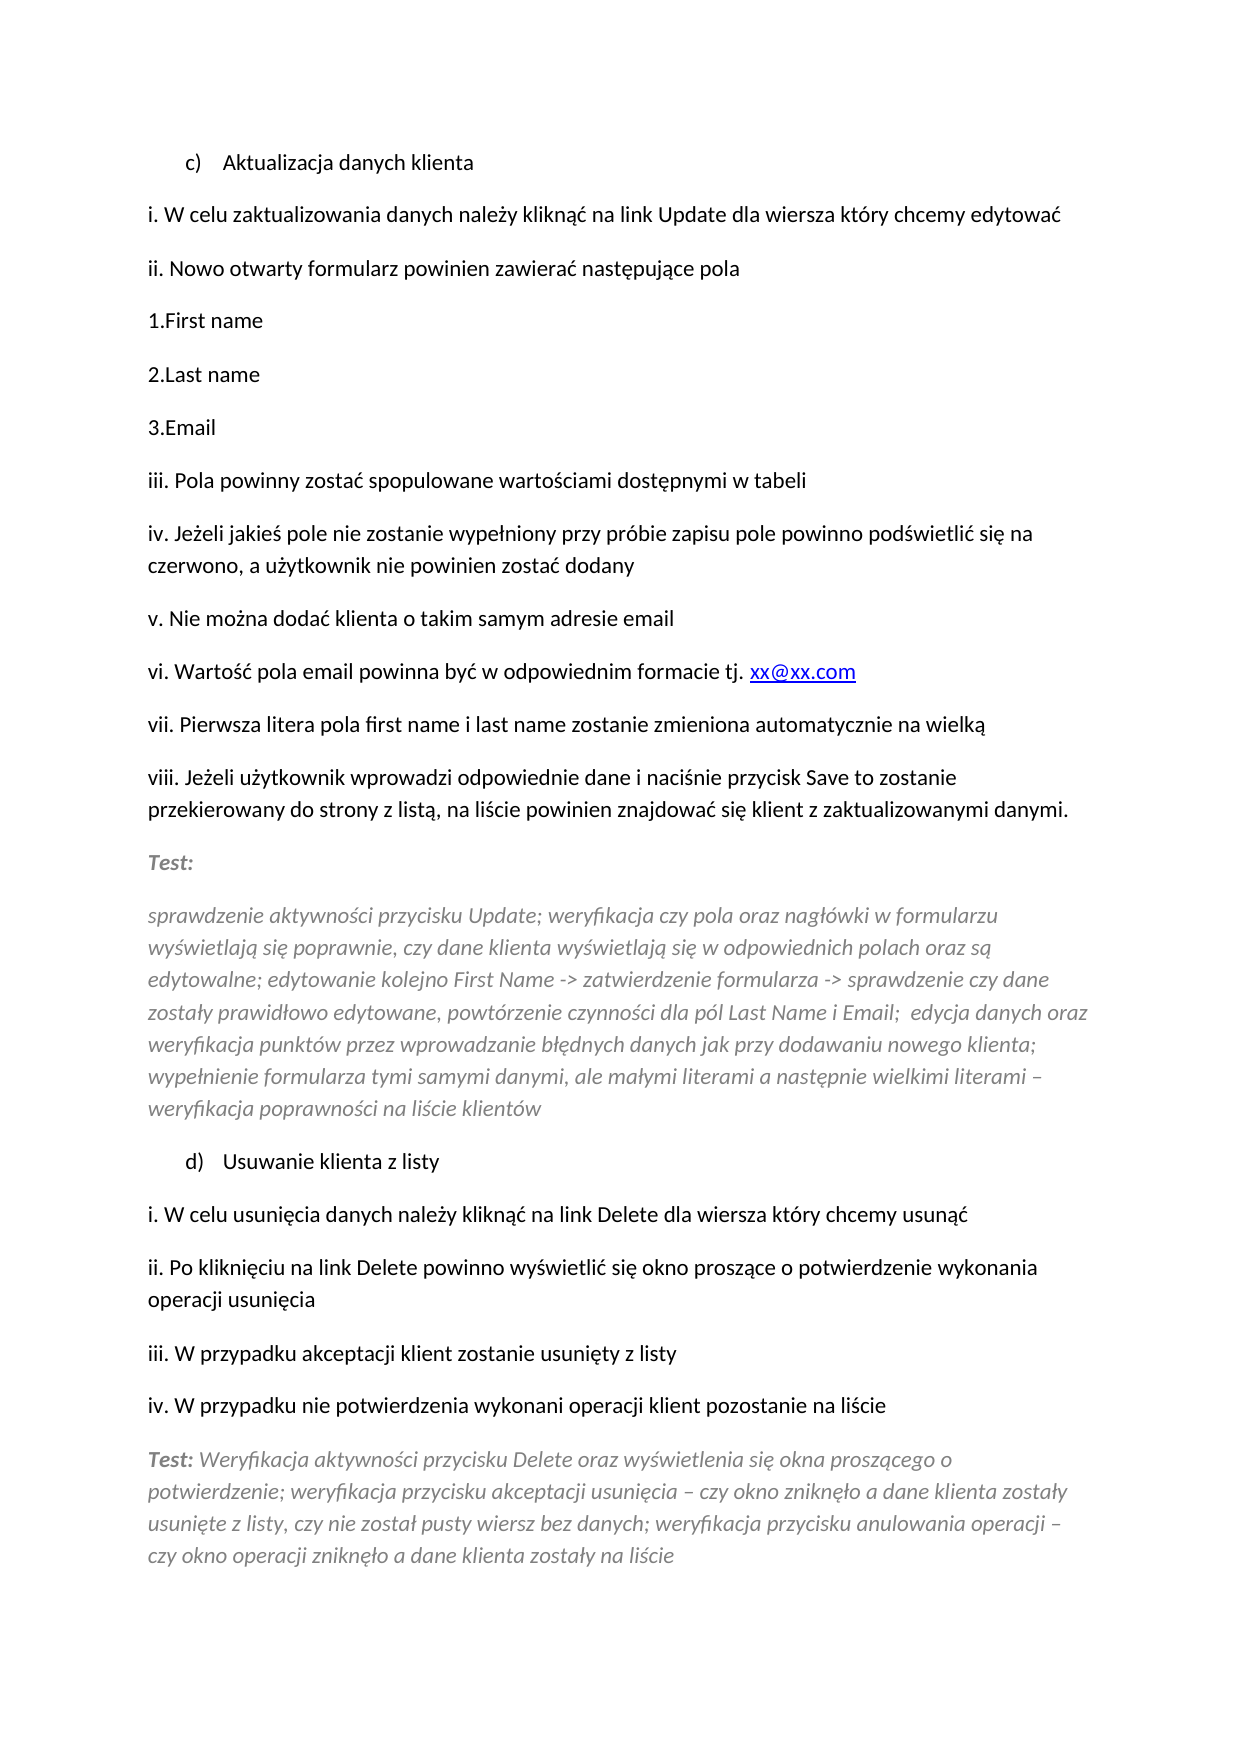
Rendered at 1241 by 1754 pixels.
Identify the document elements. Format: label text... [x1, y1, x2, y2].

text iv. Jeżeli jakieś pole nie zostanie wypełniony przy próbie zapisu pole powinno podświetlić się na czerwono, a użytkownik nie powinien zostać dodany [148, 519, 1093, 579]
text Test: Weryfikacja aktywności przycisku Delete oraz wyświetlenia się okna proszącego o potwierdzenie; weryfikacja przycisku akceptacji usunięcia – czy okno zniknęło a dane klienta zostały usunięte z listy, czy nie został pusty wiersz bez danych; weryfikacja przycisku anulowania operacji – czy okno operacji zniknęło a dane klienta zostały na liście [148, 1445, 1093, 1569]
text 1.First name [148, 307, 1093, 335]
text iii. Pola powinny zostać spopulowane wartościami dostępnymi w tabeli [148, 466, 1093, 494]
text 3.Email [148, 413, 1093, 441]
list Usuwanie klienta z listy [185, 1147, 1093, 1175]
text ii. Po kliknięciu na link Delete powinno wyświetlić się okno proszące o potwierdzenie wykonania operacji usunięcia [148, 1253, 1093, 1314]
text viii. Jeżeli użytkownik wprowadzi odpowiednie dane i naciśnie przycisk Save to zostanie przekierowany do strony z listą, na liście powinien znajdować się klient z zaktualizowanymi danymi. [148, 763, 1093, 823]
text 2.Last name [148, 360, 1093, 388]
text ii. Nowo otwarty formularz powinien zawierać następujące pola [148, 254, 1093, 282]
text v. Nie można dodać klienta o takim samym adresie email [148, 604, 1093, 632]
text Test: [148, 848, 1093, 876]
text sprawdzenie aktywności przycisku Update; weryfikacja czy pola oraz nagłówki w formularzu wyświetlają się poprawnie, czy dane klienta wyświetlają się w odpowiednich polach oraz są edytowalne; edytowanie kolejno First Name -> zatwierdzenie formularza -> sprawdzenie czy dane zostały prawidłowo edytowane, powtórzenie czynności dla pól Last Name i Email; edycja danych oraz weryfikacja punktów przez wprowadzanie błędnych danych jak przy dodawaniu nowego klienta; wypełnienie formularza tymi samymi danymi, ale małymi literami a następnie wielkimi literami – weryfikacja poprawności na liście klientów [148, 901, 1093, 1122]
text vi. Wartość pola email powinna być w odpowiednim formacie tj. xx@xx.com [148, 657, 1093, 685]
text iii. W przypadku akceptacji klient zostanie usunięty z listy [148, 1339, 1093, 1367]
text i. W celu zaktualizowania danych należy kliknąć na link Update dla wiersza który chcemy edytować [148, 201, 1093, 229]
text i. W celu usunięcia danych należy kliknąć na link Delete dla wiersza który chcemy usunąć [148, 1200, 1093, 1228]
list Aktualizacja danych klienta [185, 148, 1093, 176]
text vii. Pierwsza litera pola first name i last name zostanie zmieniona automatycznie na wielką [148, 710, 1093, 738]
text iv. W przypadku nie potwierdzenia wykonani operacji klient pozostanie na liście [148, 1392, 1093, 1420]
